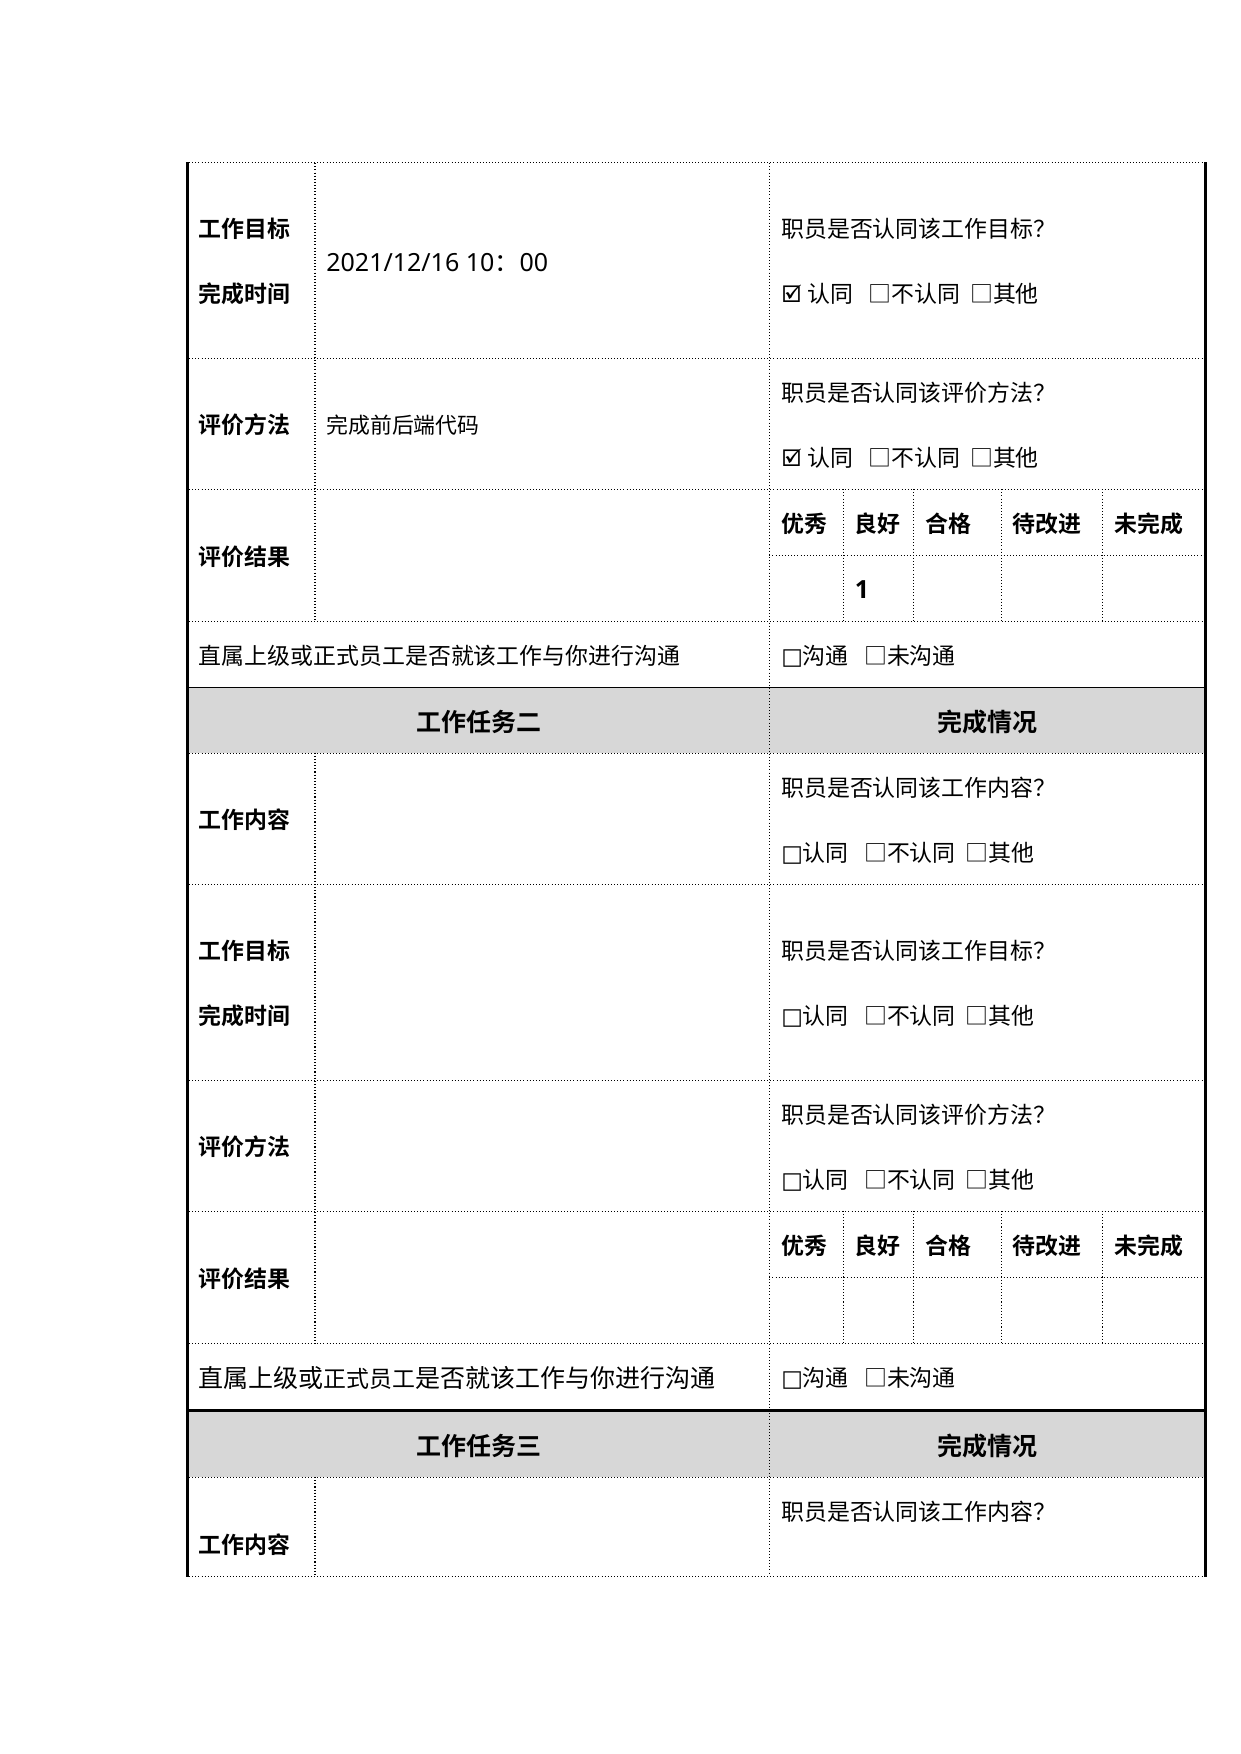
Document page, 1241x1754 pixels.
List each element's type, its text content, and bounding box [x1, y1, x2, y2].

table_cell 评价结果 [189, 1211, 315, 1343]
table_cell □沟通 □未沟通 [770, 1343, 1204, 1409]
table_cell 完成前后端代码 [315, 358, 770, 489]
table_cell [843, 1277, 914, 1343]
table_cell [914, 1277, 1001, 1343]
table_cell 良好 [843, 1211, 914, 1277]
table_cell [1001, 1277, 1103, 1343]
table_cell 职员是否认同该工作内容？ □认同 □不认同 □其他 [770, 753, 1204, 884]
table_cell [914, 555, 1001, 621]
table_cell [315, 1080, 770, 1211]
table_cell [315, 1477, 770, 1576]
table_cell 工作任务三 [189, 1412, 770, 1477]
table_cell [1103, 555, 1204, 621]
table_cell 良好 [843, 489, 914, 555]
table_cell 未完成 [1103, 1211, 1204, 1277]
table_cell 优秀 [770, 489, 843, 555]
table_cell 职员是否认同该工作目标？ □认同 □不认同 □其他 [770, 884, 1204, 1080]
table_cell 评价方法 [189, 1080, 315, 1211]
table_cell 职员是否认同该评价方法？ □认同 □不认同 □其他 [770, 1080, 1204, 1211]
table_cell 直属上级或正式员工是否就该工作与你进行沟通 [189, 1343, 770, 1409]
table_cell 工作目标 完成时间 [189, 162, 315, 358]
table_cell 2021/12/16 10：00 [315, 162, 770, 358]
table_cell □沟通 □未沟通 [770, 621, 1204, 687]
table_cell [315, 753, 770, 884]
table_cell 职员是否认同该工作内容？ □认同 □不认同 □其他 [770, 1477, 1204, 1576]
table_cell 1 [843, 555, 914, 621]
table_cell [315, 489, 770, 621]
table_cell 直属上级或正式员工是否就该工作与你进行沟通 [189, 621, 770, 687]
table_cell 工作任务二 [189, 688, 770, 753]
table_cell [770, 1277, 843, 1343]
table_cell 待改进 [1001, 489, 1103, 555]
table_cell 工作目标 完成时间 [189, 884, 315, 1080]
table_cell [1103, 1277, 1204, 1343]
table_cell 完成情况 [770, 688, 1204, 753]
table_cell 职员是否认同该工作目标？ 认同 □不认同 □其他 [770, 162, 1204, 358]
table_cell 职员是否认同该评价方法？ 认同 □不认同 □其他 [770, 358, 1204, 489]
table_cell 完成情况 [770, 1412, 1204, 1477]
table_cell 待改进 [1001, 1211, 1103, 1277]
table_cell 评价结果 [189, 489, 315, 621]
table_cell 工作内容 [189, 1477, 315, 1576]
table_cell [315, 1211, 770, 1343]
table_cell 合格 [914, 489, 1001, 555]
table_cell [315, 884, 770, 1080]
table_cell 评价方法 [189, 358, 315, 489]
table_cell [1001, 555, 1103, 621]
table_cell 未完成 [1103, 489, 1204, 555]
table_cell 工作内容 [189, 753, 315, 884]
table_cell [770, 555, 843, 621]
table_cell 优秀 [770, 1211, 843, 1277]
table_cell 合格 [914, 1211, 1001, 1277]
